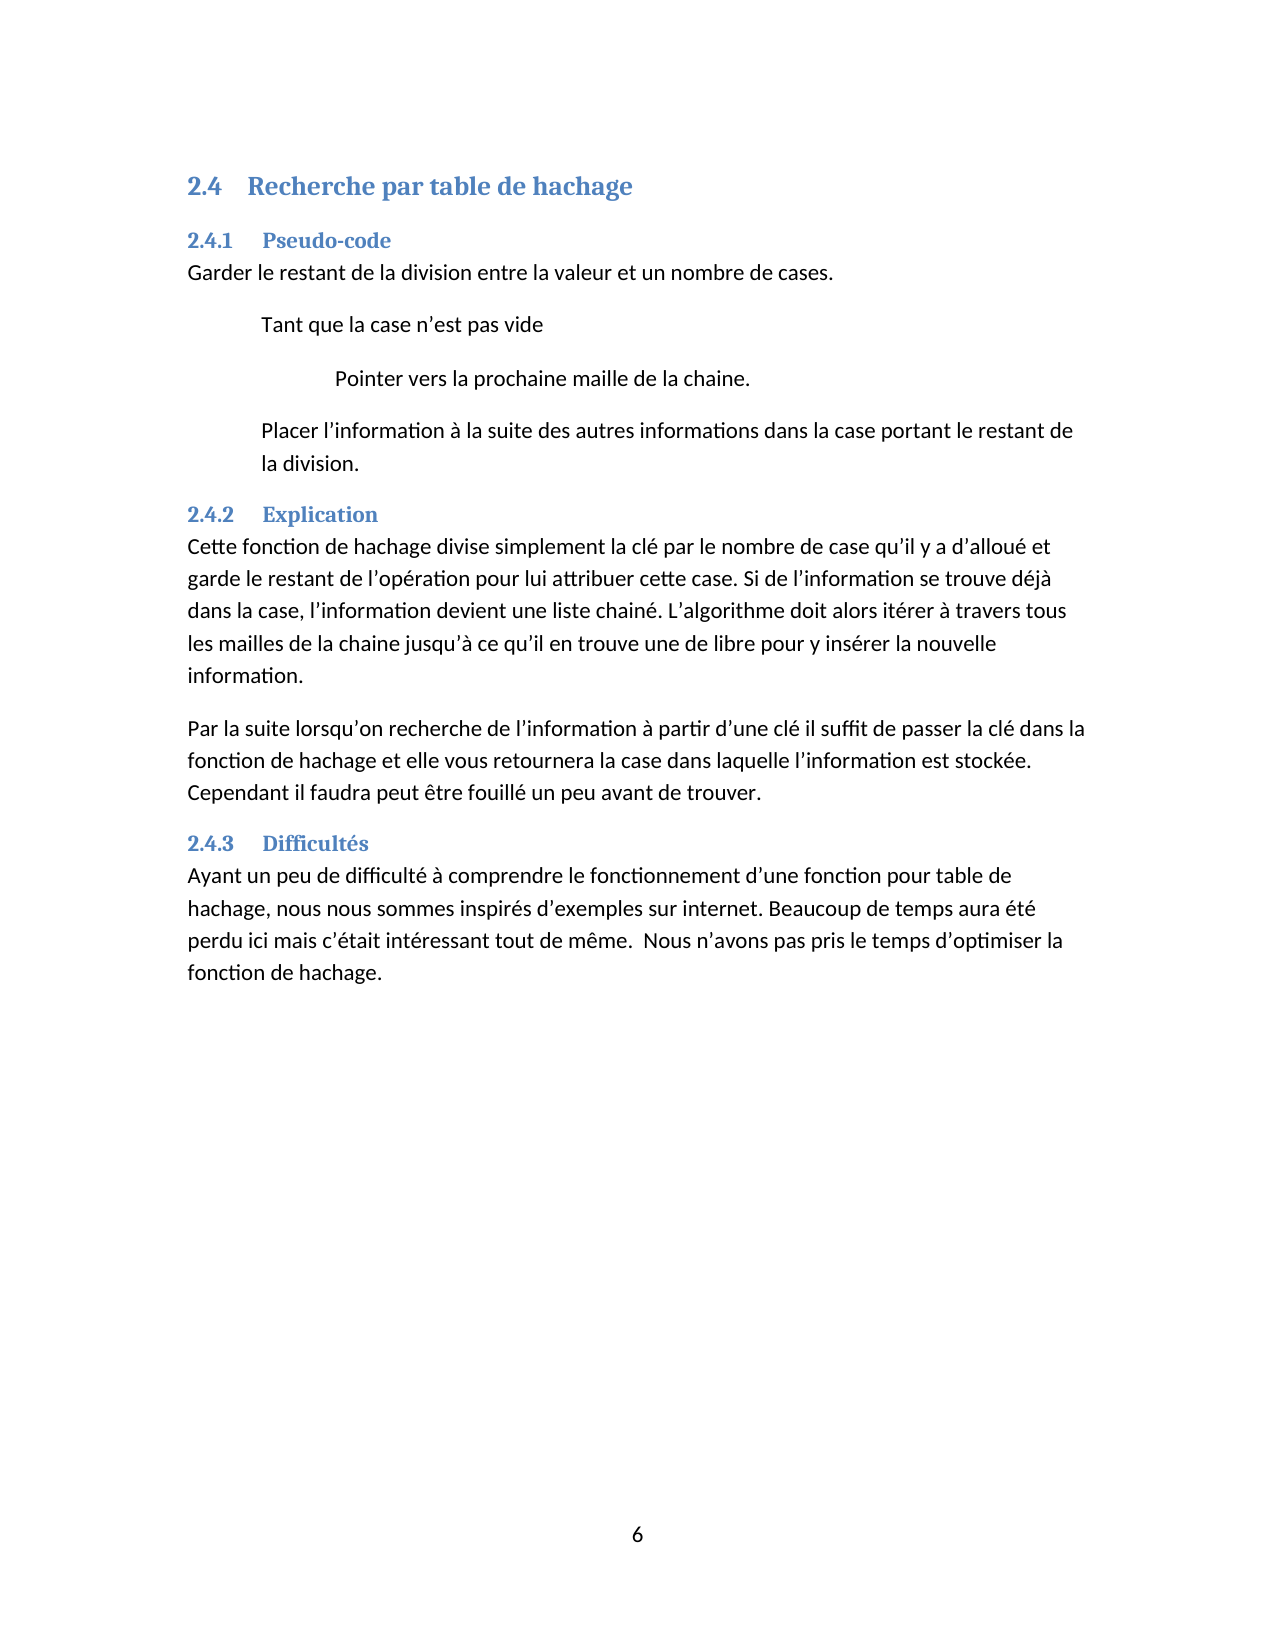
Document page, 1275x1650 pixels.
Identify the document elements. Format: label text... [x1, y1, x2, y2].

subtitle Explication [187, 502, 1087, 528]
subtitle Difficultés [187, 831, 1087, 858]
subtitle Pseudo-code [187, 227, 1087, 254]
text Garder le restant de la division entre la valeur et un nombre de cases. [187, 258, 1087, 286]
text Tant que la case n’est pas vide [187, 311, 1087, 339]
subtitle Recherche par table de hachage [187, 171, 1087, 202]
text Placer l’information à la suite des autres informations dans la case portant le restant de la division. [261, 417, 1087, 477]
text Par la suite lorsqu’on recherche de l’information à partir d’une clé il suffit de passer la clé dans la fonction de hachage et elle vous retournera la case dans laquelle l’information est stockée. Cependant il faudra peut être fouillé un peu avant de trouver. [187, 714, 1087, 806]
text Pointer vers la prochaine maille de la chaine. [187, 364, 1087, 392]
text Ayant un peu de difficulté à comprendre le fonctionnement d’une fonction pour table de hachage, nous nous sommes inspirés d’exemples sur internet. Beaucoup de temps aura été perdu ici mais c’était intéressant tout de même. Nous n’avons pas pris le temps d’optimiser la fonction de hachage. [187, 861, 1087, 986]
text Cette fonction de hachage divise simplement la clé par le nombre de case qu’il y a d’alloué et garde le restant de l’opération pour lui attribuer cette case. Si de l’information se trouve déjà dans la case, l’information devient une liste chainé. L’algorithme doit alors itérer à travers tous les mailles de la chaine jusqu’à ce qu’il en trouve une de libre pour y insérer la nouvelle information. [187, 532, 1087, 689]
